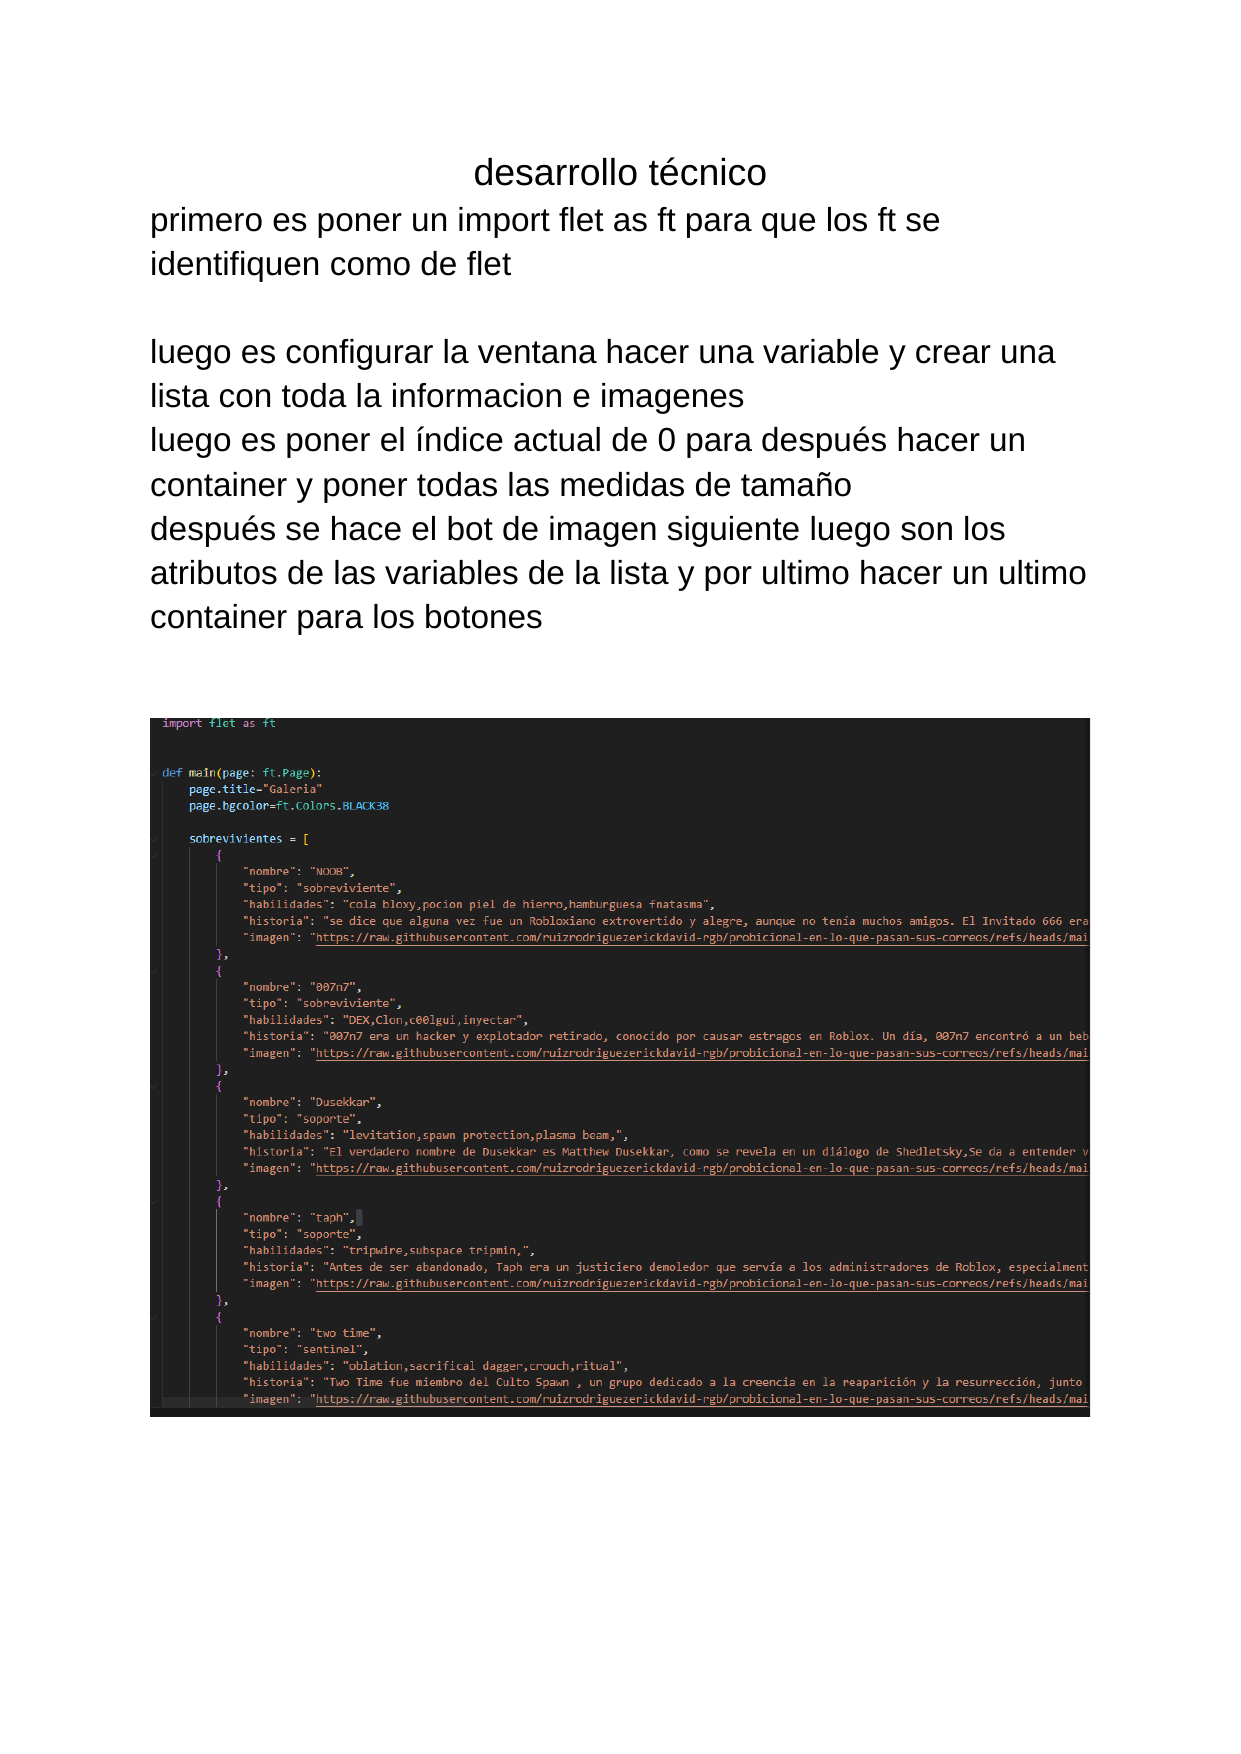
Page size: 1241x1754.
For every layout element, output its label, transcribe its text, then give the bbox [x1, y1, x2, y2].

picture [150, 718, 1091, 1417]
text luego es poner el índice actual de 0 para después hacer un container y poner todas las medidas de tamaño [150, 420, 1090, 503]
text desarrollo técnico [150, 150, 1090, 193]
text después se hace el bot de imagen siguiente luego son los atributos de las variables de la lista y por ultimo hacer un ultimo container para los botones [150, 509, 1090, 636]
text luego es configurar la ventana hacer una variable y crear una lista con toda la informacion e imagenes [150, 332, 1090, 415]
text primero es poner un import flet as ft para que los ft se identifiquen como de flet [150, 199, 1090, 282]
